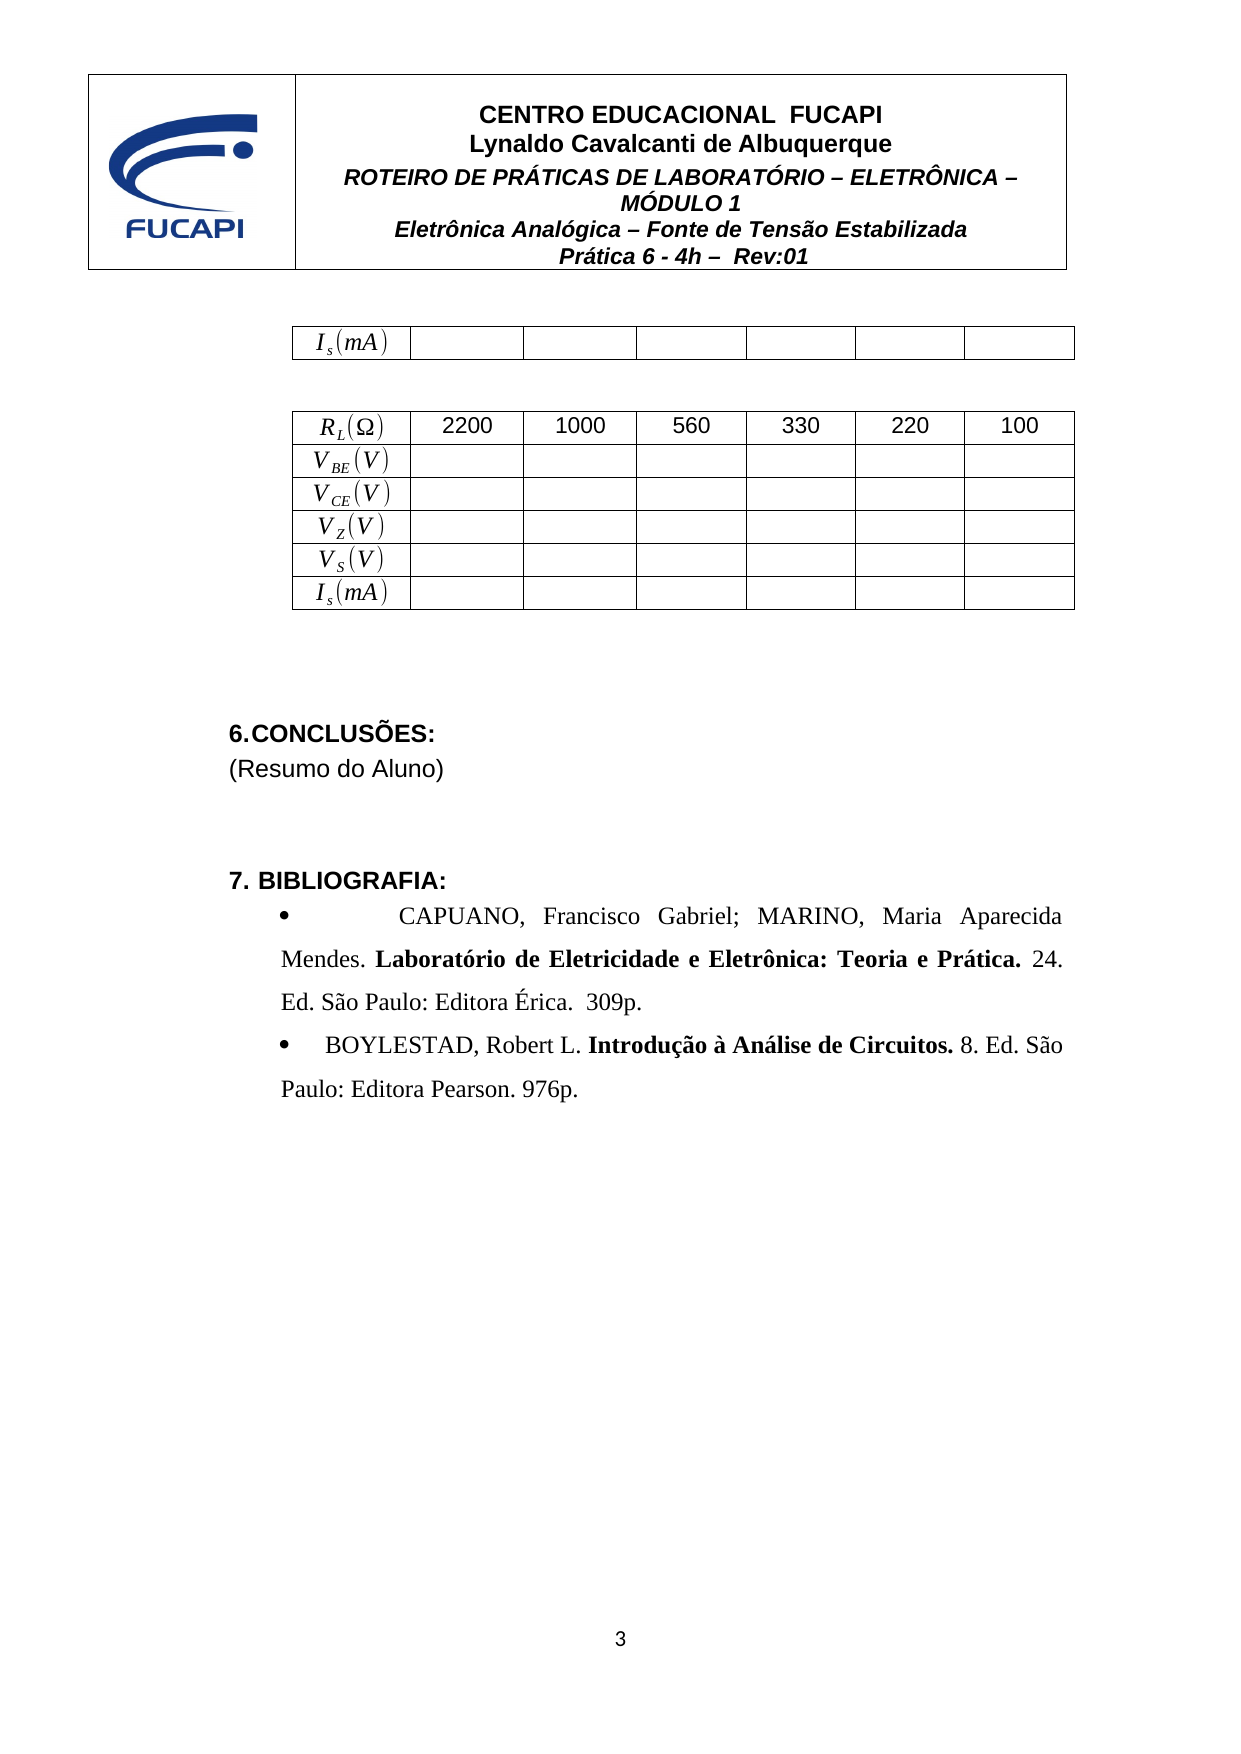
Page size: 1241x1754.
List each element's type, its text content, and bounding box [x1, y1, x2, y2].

table_cell [637, 544, 746, 576]
table_cell [524, 478, 636, 510]
table_cell [965, 511, 1074, 543]
table_cell [637, 327, 746, 359]
subtitle CONCLUSÕES: [229, 719, 1063, 748]
table_header 100 [965, 412, 1074, 444]
table_cell [524, 577, 636, 609]
table_cell [965, 445, 1074, 477]
table_header [293, 412, 410, 444]
table_cell [965, 544, 1074, 576]
picture [108, 114, 258, 238]
table_cell [293, 577, 410, 609]
table_cell [637, 478, 746, 510]
table_cell [747, 445, 855, 477]
table_cell [411, 511, 523, 543]
table_cell [856, 445, 964, 477]
table_cell [637, 445, 746, 477]
table_cell [965, 478, 1074, 510]
table_cell [637, 511, 746, 543]
table_cell [293, 327, 410, 359]
table_cell [637, 577, 746, 609]
subtitle BIBLIOGRAFIA: [229, 866, 1063, 895]
table_header 2200 [411, 412, 523, 444]
table_cell [965, 577, 1074, 609]
table_cell [524, 445, 636, 477]
table_header 330 [747, 412, 855, 444]
table_cell [524, 511, 636, 543]
table_cell [747, 327, 855, 359]
table_cell [856, 478, 964, 510]
table_cell [747, 577, 855, 609]
table_cell [856, 544, 964, 576]
list CAPUANO, Francisco Gabriel; MARINO, Maria Aparecida Mendes. Laboratório de Eletricidade e Eletrônica: Teoria e Prática. 24. Ed. São Paulo: Editora Érica. 309p. [280, 901, 1063, 1016]
table_cell [524, 327, 636, 359]
table_cell [856, 327, 964, 359]
table_cell [411, 327, 523, 359]
list BOYLESTAD, Robert L. Introdução à Análise de Circuitos. 8. Ed. São Paulo: Editora Pearson. 976p. [280, 1031, 1063, 1102]
table_header 1000 [524, 412, 636, 444]
text (Resumo do Aluno) [229, 754, 1063, 783]
table_cell [747, 511, 855, 543]
table_cell [524, 544, 636, 576]
table_cell [747, 544, 855, 576]
table_cell [293, 511, 410, 543]
table_cell [411, 544, 523, 576]
table_cell [293, 445, 410, 477]
table_cell [293, 544, 410, 576]
table_cell [856, 577, 964, 609]
table_cell [411, 478, 523, 510]
table_cell [293, 478, 410, 510]
table_cell [965, 327, 1074, 359]
table_cell [411, 445, 523, 477]
table_header 560 [637, 412, 746, 444]
table_cell [411, 577, 523, 609]
table_cell [856, 511, 964, 543]
table_cell [747, 478, 855, 510]
table_header 220 [856, 412, 964, 444]
